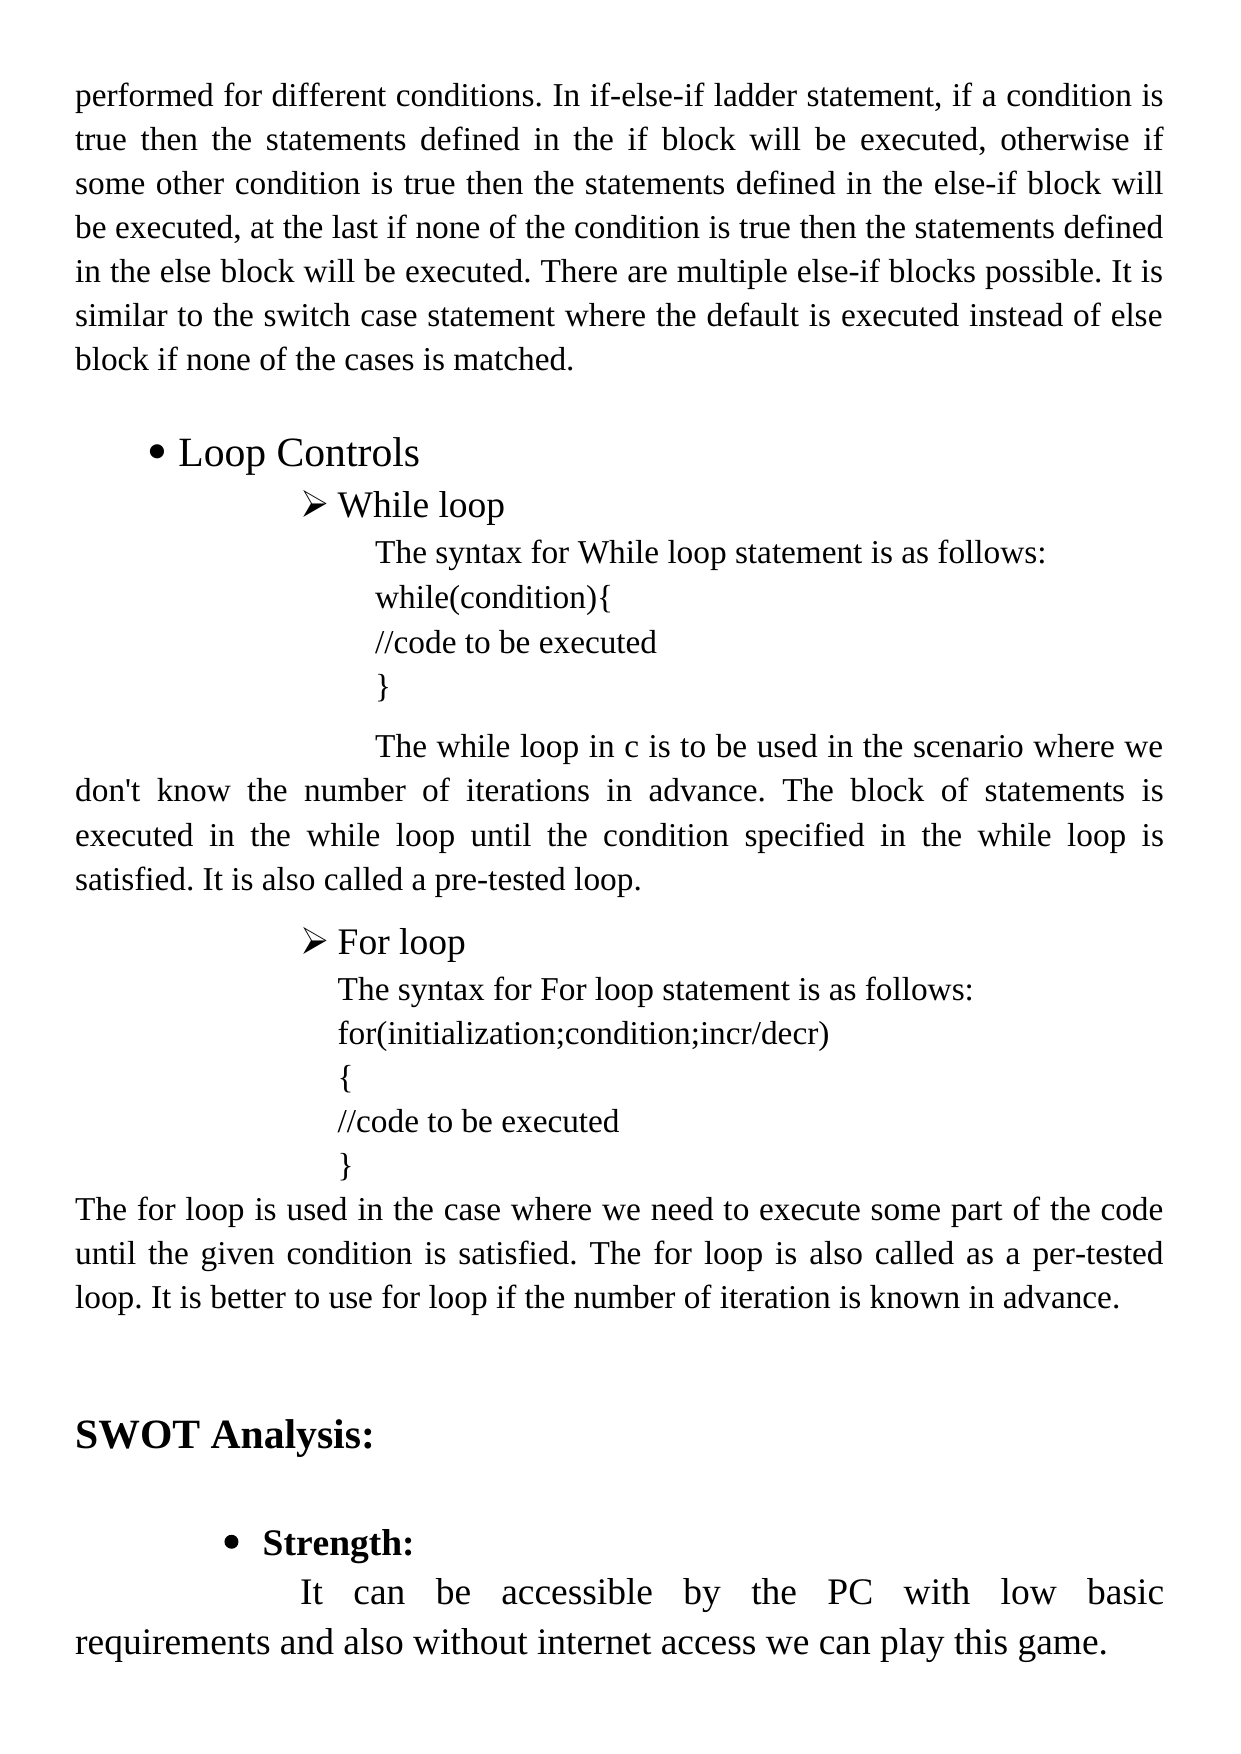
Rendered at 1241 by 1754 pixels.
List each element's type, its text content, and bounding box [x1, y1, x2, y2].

list //code to be executed [337, 622, 1165, 660]
text The while loop in c is to be used in the scenario where we don't know the number of iterations in advance. The block of statements is executed in the while loop until the condition specified in the while loop is satisfied. It is also called a pre-tested loop. [75, 727, 1165, 897]
list The syntax for For loop statement is as follows: [337, 969, 1165, 1007]
list { [337, 1057, 1165, 1096]
list The for loop is used in the case where we need to execute some part of the code until the given condition is satisfied. The for loop is also called as a per-tested loop. It is better to use for loop if the number of iteration is known in advance. [75, 1189, 1165, 1316]
list The syntax for While loop statement is as follows: [337, 532, 1165, 571]
list for(initialization;condition;incr/decr) [337, 1013, 1165, 1052]
list For loop [300, 919, 1165, 963]
list While loop [300, 483, 1165, 526]
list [75, 75, 1165, 378]
list Loop Controls [150, 427, 1165, 476]
list while(condition){ [337, 577, 1165, 615]
list } [337, 666, 1165, 704]
list SWOT Analysis: [75, 1410, 1165, 1458]
list Strength: [225, 1520, 1165, 1563]
list } [337, 1145, 1165, 1184]
list It can be accessible by the PC with low basic requirements and also without internet access we can play this game. [75, 1569, 1165, 1662]
list //code to be executed [337, 1101, 1165, 1140]
